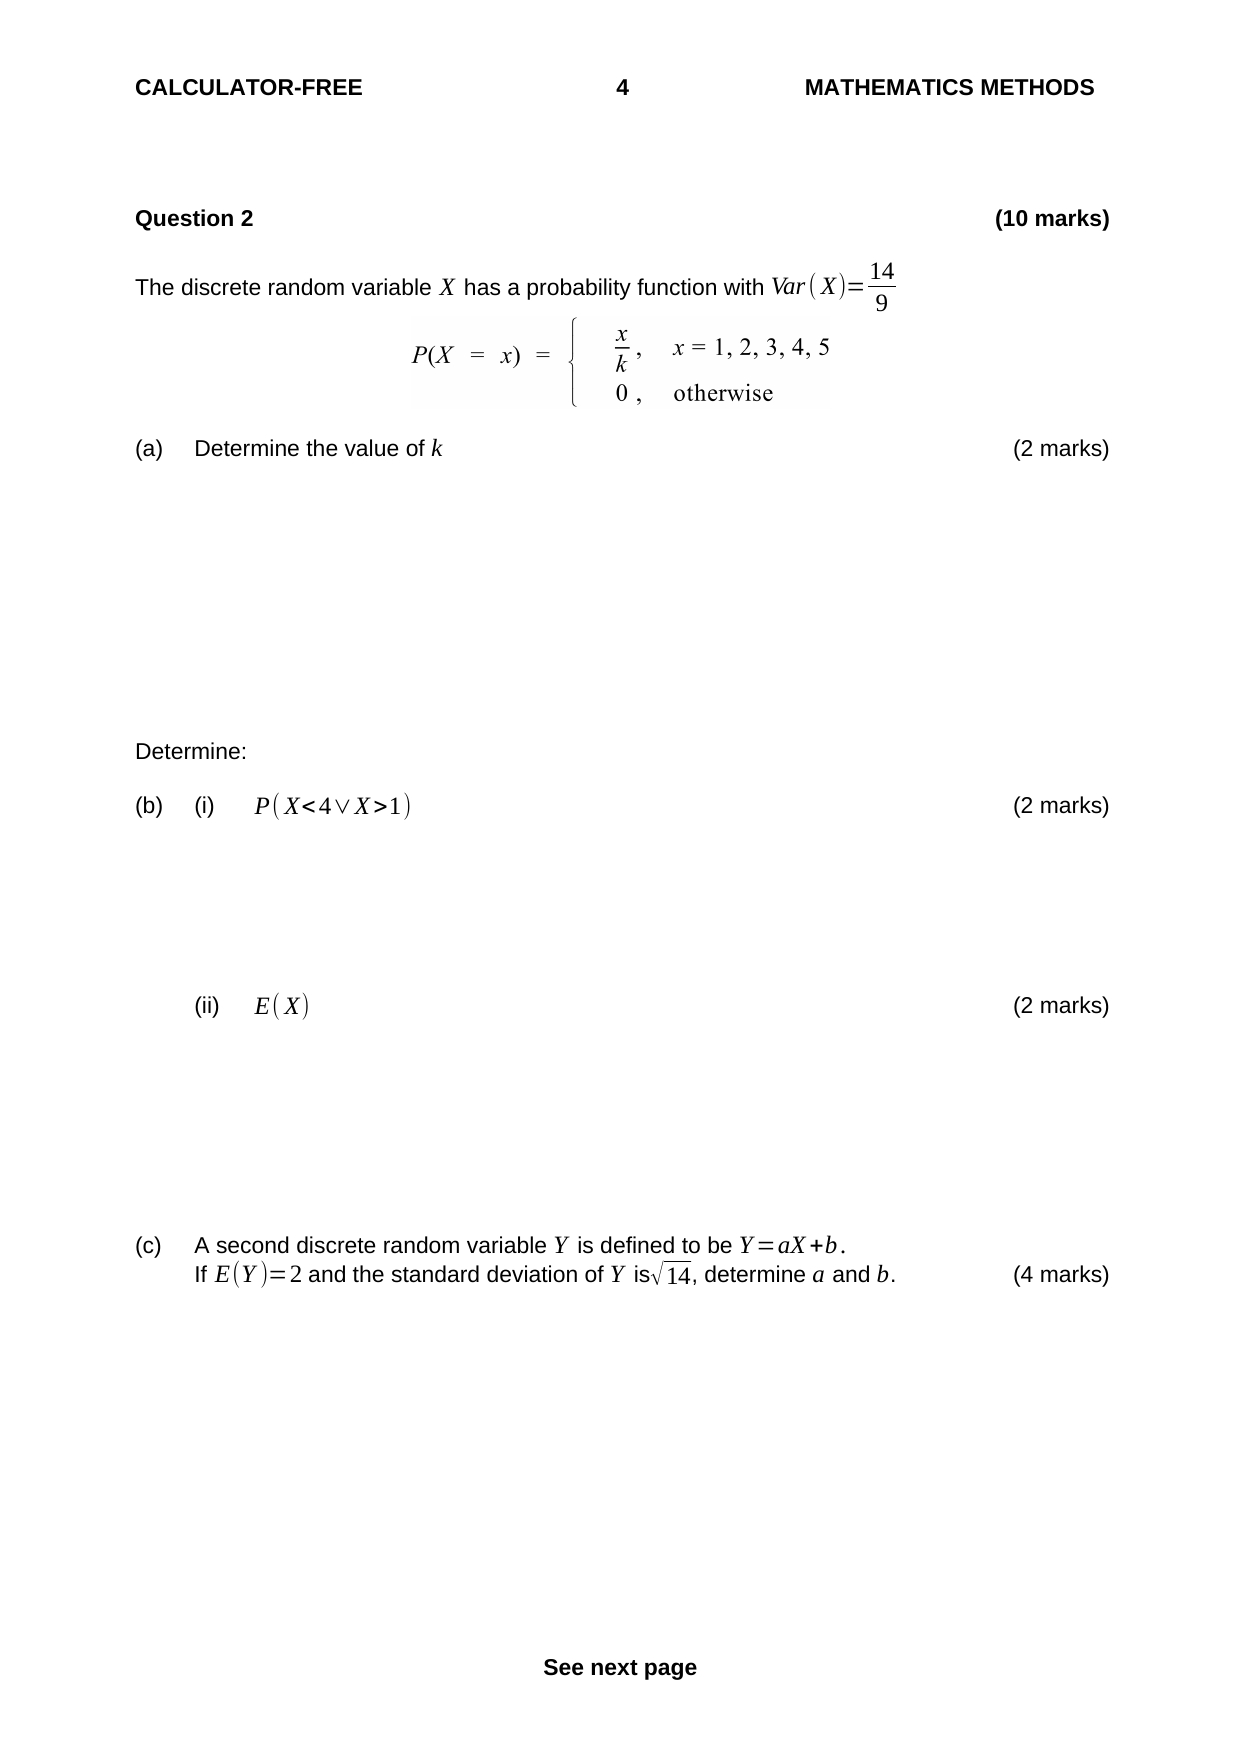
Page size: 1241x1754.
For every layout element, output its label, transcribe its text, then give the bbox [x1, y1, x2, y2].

text (a) Determine the value of (2 marks) [135, 435, 1105, 462]
text If and the standard deviation of is, determine and . (4 marks) [135, 1259, 1105, 1289]
picture [410, 316, 830, 409]
text (b) (i) (2 marks) [135, 791, 1105, 821]
text (c) A second discrete random variable is defined to be [135, 1231, 1105, 1259]
text Question 2 (10 marks) [135, 205, 1105, 232]
text Determine: [135, 738, 1105, 764]
text The discrete random variable has a probability function with [135, 258, 1105, 317]
text (ii) (2 marks) [135, 991, 1105, 1021]
